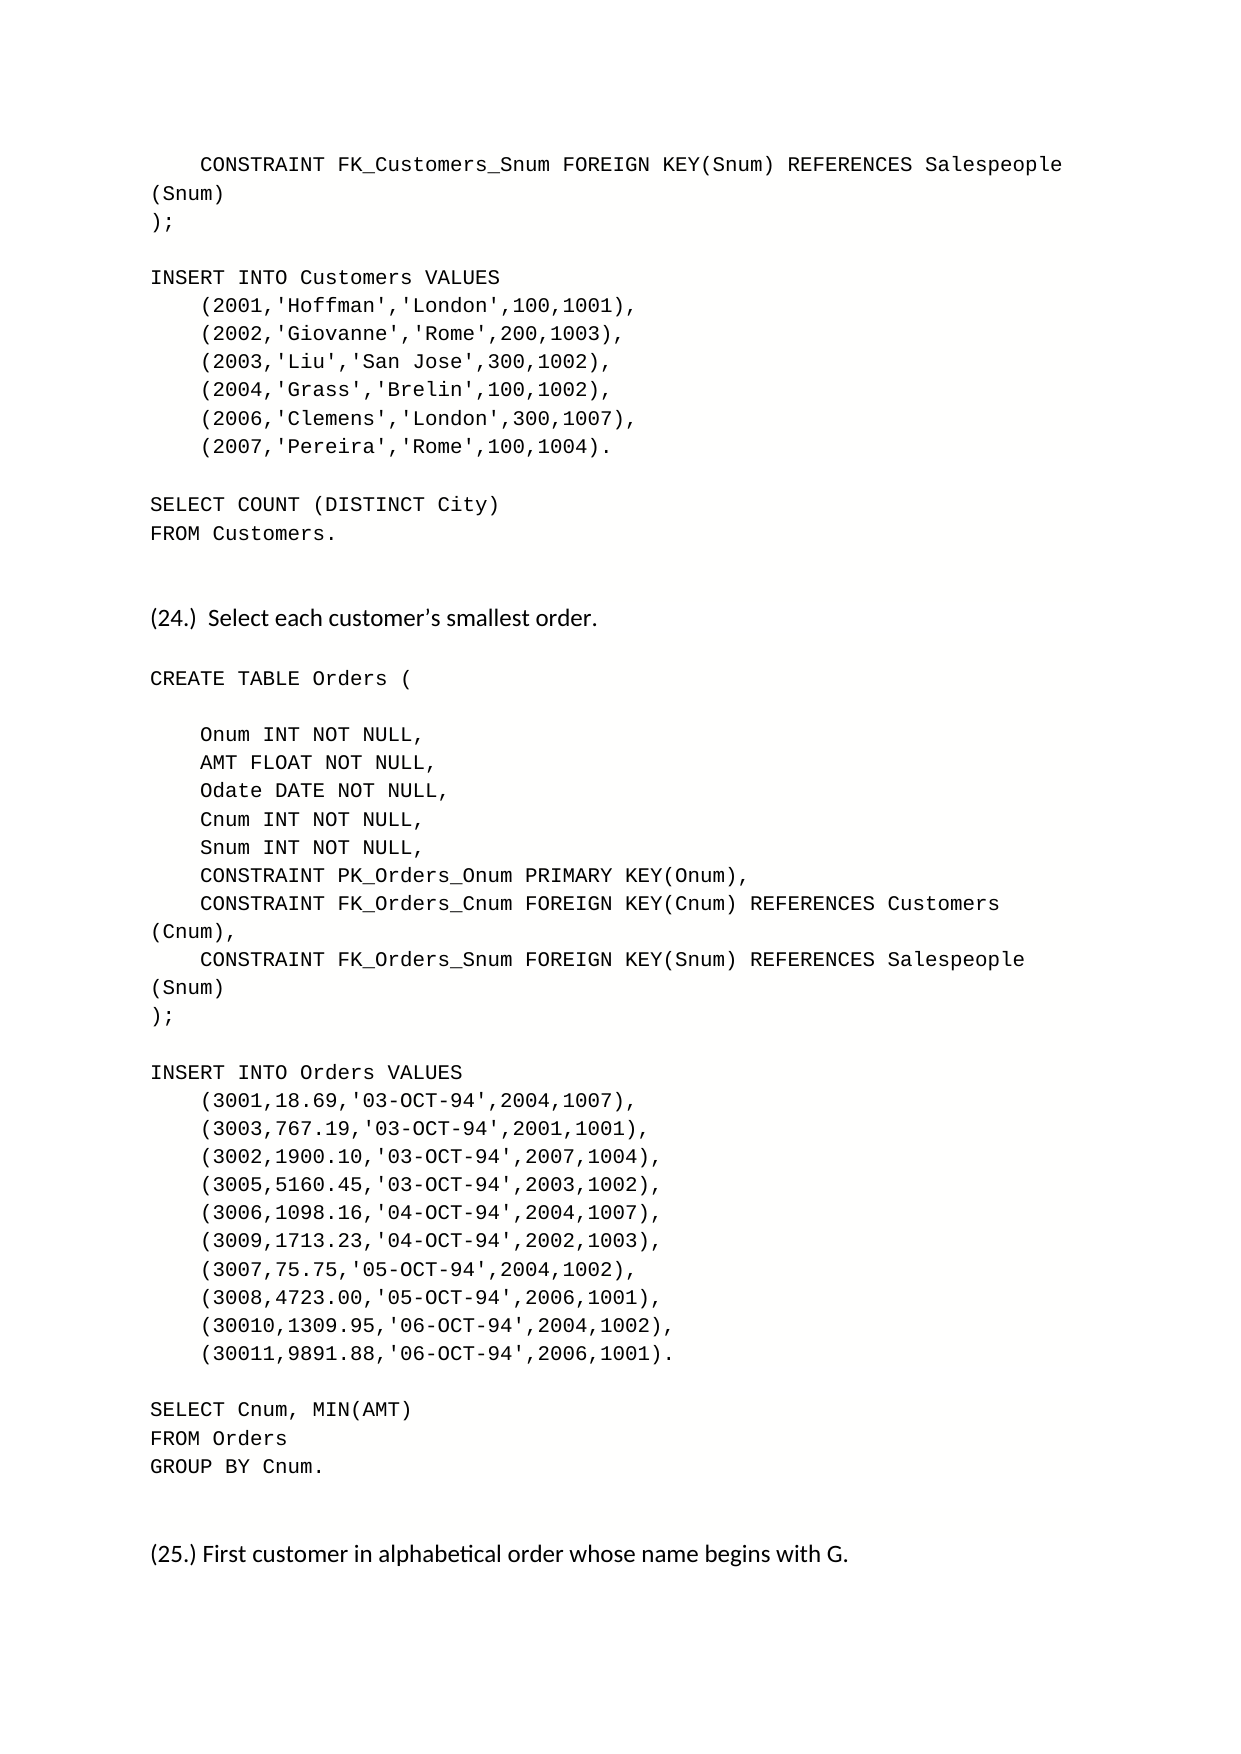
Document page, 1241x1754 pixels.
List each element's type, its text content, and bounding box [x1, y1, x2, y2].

text (3008,4723.00,'05-OCT-94',2006,1001), [150, 1282, 1090, 1310]
text (3001,18.69,'03-OCT-94',2004,1007), [150, 1085, 1090, 1113]
text Onum INT NOT NULL, [150, 720, 1090, 748]
subtitle (24.) Select each customer’s smallest order. [150, 602, 1090, 633]
text Snum INT NOT NULL, [150, 832, 1090, 860]
text CONSTRAINT FK_Customers_Snum FOREIGN KEY(Snum) REFERENCES Salespeople (Snum) [150, 150, 1090, 206]
text (30011,9891.88,'06-OCT-94',2006,1001). [150, 1338, 1090, 1367]
text SELECT COUNT (DISTINCT City) [150, 490, 1090, 518]
text (2001,'Hoffman','London',100,1001), [150, 291, 1090, 319]
text CONSTRAINT FK_Orders_Snum FOREIGN KEY(Snum) REFERENCES Salespeople (Snum) [150, 945, 1090, 1001]
text (3002,1900.10,'03-OCT-94',2007,1004), [150, 1142, 1090, 1170]
text ); [150, 206, 1090, 234]
text (3006,1098.16,'04-OCT-94',2004,1007), [150, 1198, 1090, 1226]
text CONSTRAINT FK_Orders_Cnum FOREIGN KEY(Cnum) REFERENCES Customers (Cnum), [150, 888, 1090, 945]
text INSERT INTO Orders VALUES [150, 1057, 1090, 1085]
text (3005,5160.45,'03-OCT-94',2003,1002), [150, 1170, 1090, 1198]
text (3007,75.75,'05-OCT-94',2004,1002), [150, 1254, 1090, 1282]
text SELECT Cnum, MIN(AMT) [150, 1395, 1090, 1423]
text INSERT INTO Customers VALUES [150, 262, 1090, 291]
text AMT FLOAT NOT NULL, [150, 748, 1090, 776]
text (2004,'Grass','Brelin',100,1002), [150, 375, 1090, 403]
text (2006,'Clemens','London',300,1007), [150, 403, 1090, 431]
text (3009,1713.23,'04-OCT-94',2002,1003), [150, 1226, 1090, 1254]
text GROUP BY Cnum. [150, 1451, 1090, 1479]
text (30010,1309.95,'06-OCT-94',2004,1002), [150, 1310, 1090, 1338]
text ); [150, 1001, 1090, 1029]
text (3003,767.19,'03-OCT-94',2001,1001), [150, 1113, 1090, 1142]
text FROM Orders [150, 1423, 1090, 1451]
text Cnum INT NOT NULL, [150, 804, 1090, 832]
text (2007,'Pereira','Rome',100,1004). [150, 431, 1090, 459]
text CONSTRAINT PK_Orders_Onum PRIMARY KEY(Onum), [150, 860, 1090, 888]
text (2003,'Liu','San Jose',300,1002), [150, 347, 1090, 375]
text FROM Customers. [150, 518, 1090, 546]
text Odate DATE NOT NULL, [150, 776, 1090, 804]
subtitle (25.) First customer in alphabetical order whose name begins with G. [150, 1538, 1090, 1569]
text CREATE TABLE Orders ( [150, 663, 1090, 692]
text (2002,'Giovanne','Rome',200,1003), [150, 319, 1090, 347]
